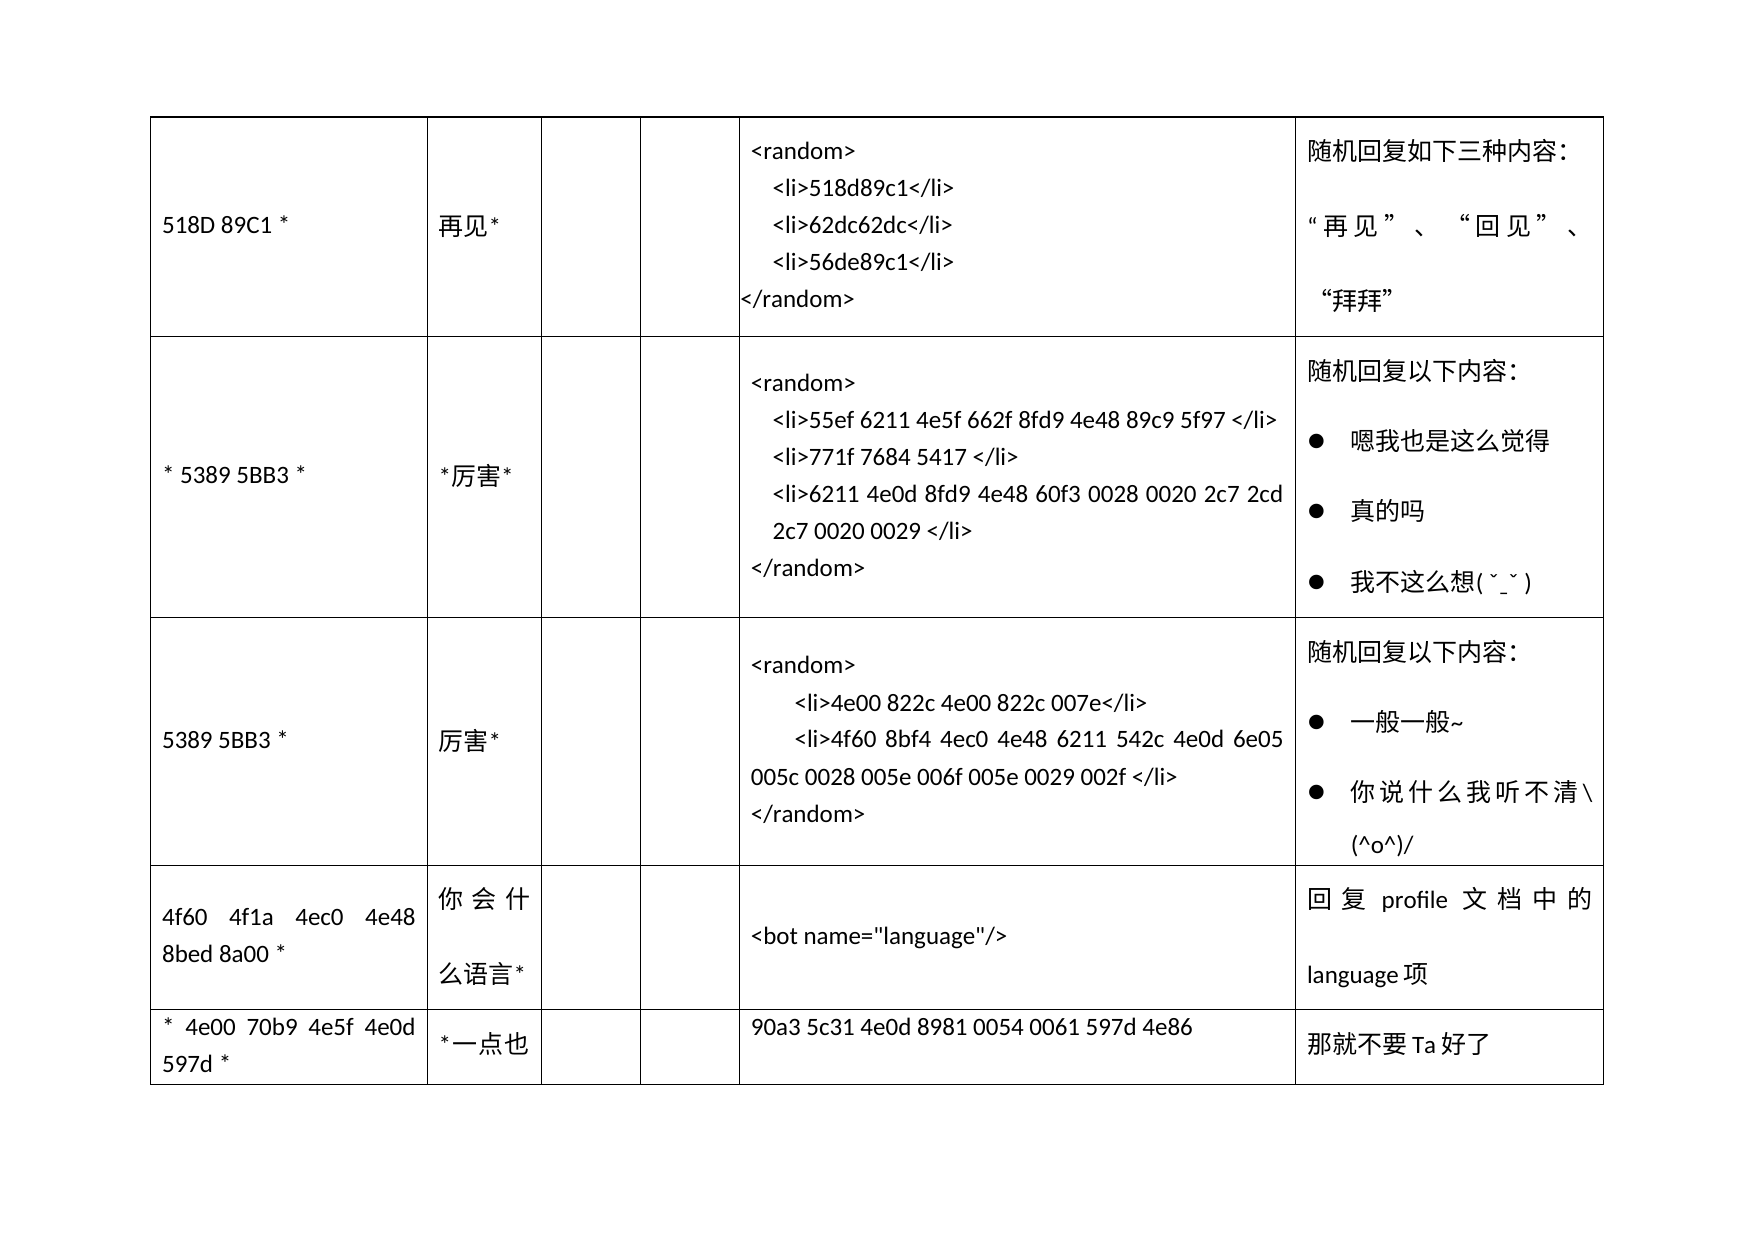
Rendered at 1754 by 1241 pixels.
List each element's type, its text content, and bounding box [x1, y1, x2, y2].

table_cell 再见* [428, 118, 541, 336]
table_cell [151, 1010, 427, 1083]
table_cell [542, 1010, 640, 1083]
table_cell 518D 89C1 * [151, 118, 427, 336]
table_cell 厉害* [428, 618, 541, 864]
table_cell [542, 866, 640, 1009]
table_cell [740, 1010, 1295, 1083]
table_cell 你会什么语言* [428, 866, 541, 1009]
table_cell 回复profile文档中的language项 [1296, 866, 1603, 1009]
table_cell 随机回复如下三种内容： “再见”、“回见”、“拜拜” [1296, 118, 1603, 336]
table_cell * 5389 5BB3 * [151, 337, 427, 617]
table_cell <random> <li>518d89c1</li> <li>62dc62dc</li> <li>56de89c1</li> </random> [740, 118, 1295, 336]
table_cell [641, 337, 739, 617]
table_cell <bot name="language"/> [740, 866, 1295, 1009]
table_cell <random> <li>4e00 822c 4e00 822c 007e</li> <li>4f60 8bf4 4ec0 4e48 6211 542c 4e0d 6e05 005c 0028 005e 006f 005e 0029 002f </li> </random> [740, 618, 1295, 864]
table_cell 4f60 4f1a 4ec0 4e48 8bed 8a00 * [151, 866, 427, 1009]
table_cell [542, 618, 640, 864]
table_cell [641, 866, 739, 1009]
table_cell 5389 5BB3 * [151, 618, 427, 864]
table_cell 随机回复以下内容： 嗯我也是这么觉得 真的吗 我不这么想( ˇˍˇ ) [1296, 337, 1603, 617]
table_cell [542, 337, 640, 617]
table_cell 随机回复以下内容： 一般一般~ 你说什么我听不清\(^o^)/ [1296, 618, 1603, 864]
table_cell *厉害* [428, 337, 541, 617]
table_cell 那就不要Ta好了 [1296, 1010, 1603, 1083]
table_cell [542, 118, 640, 336]
table_cell [641, 1010, 739, 1083]
table_cell [641, 618, 739, 864]
table_cell *一点也不好* [428, 1010, 541, 1083]
table_cell <random> <li>55ef 6211 4e5f 662f 8fd9 4e48 89c9 5f97 </li> <li>771f 7684 5417 </li> <li>6211 4e0d 8fd9 4e48 60f3 0028 0020 2c7 2cd 2c7 0020 0029 </li> </random> [740, 337, 1295, 617]
table_cell [641, 118, 739, 336]
